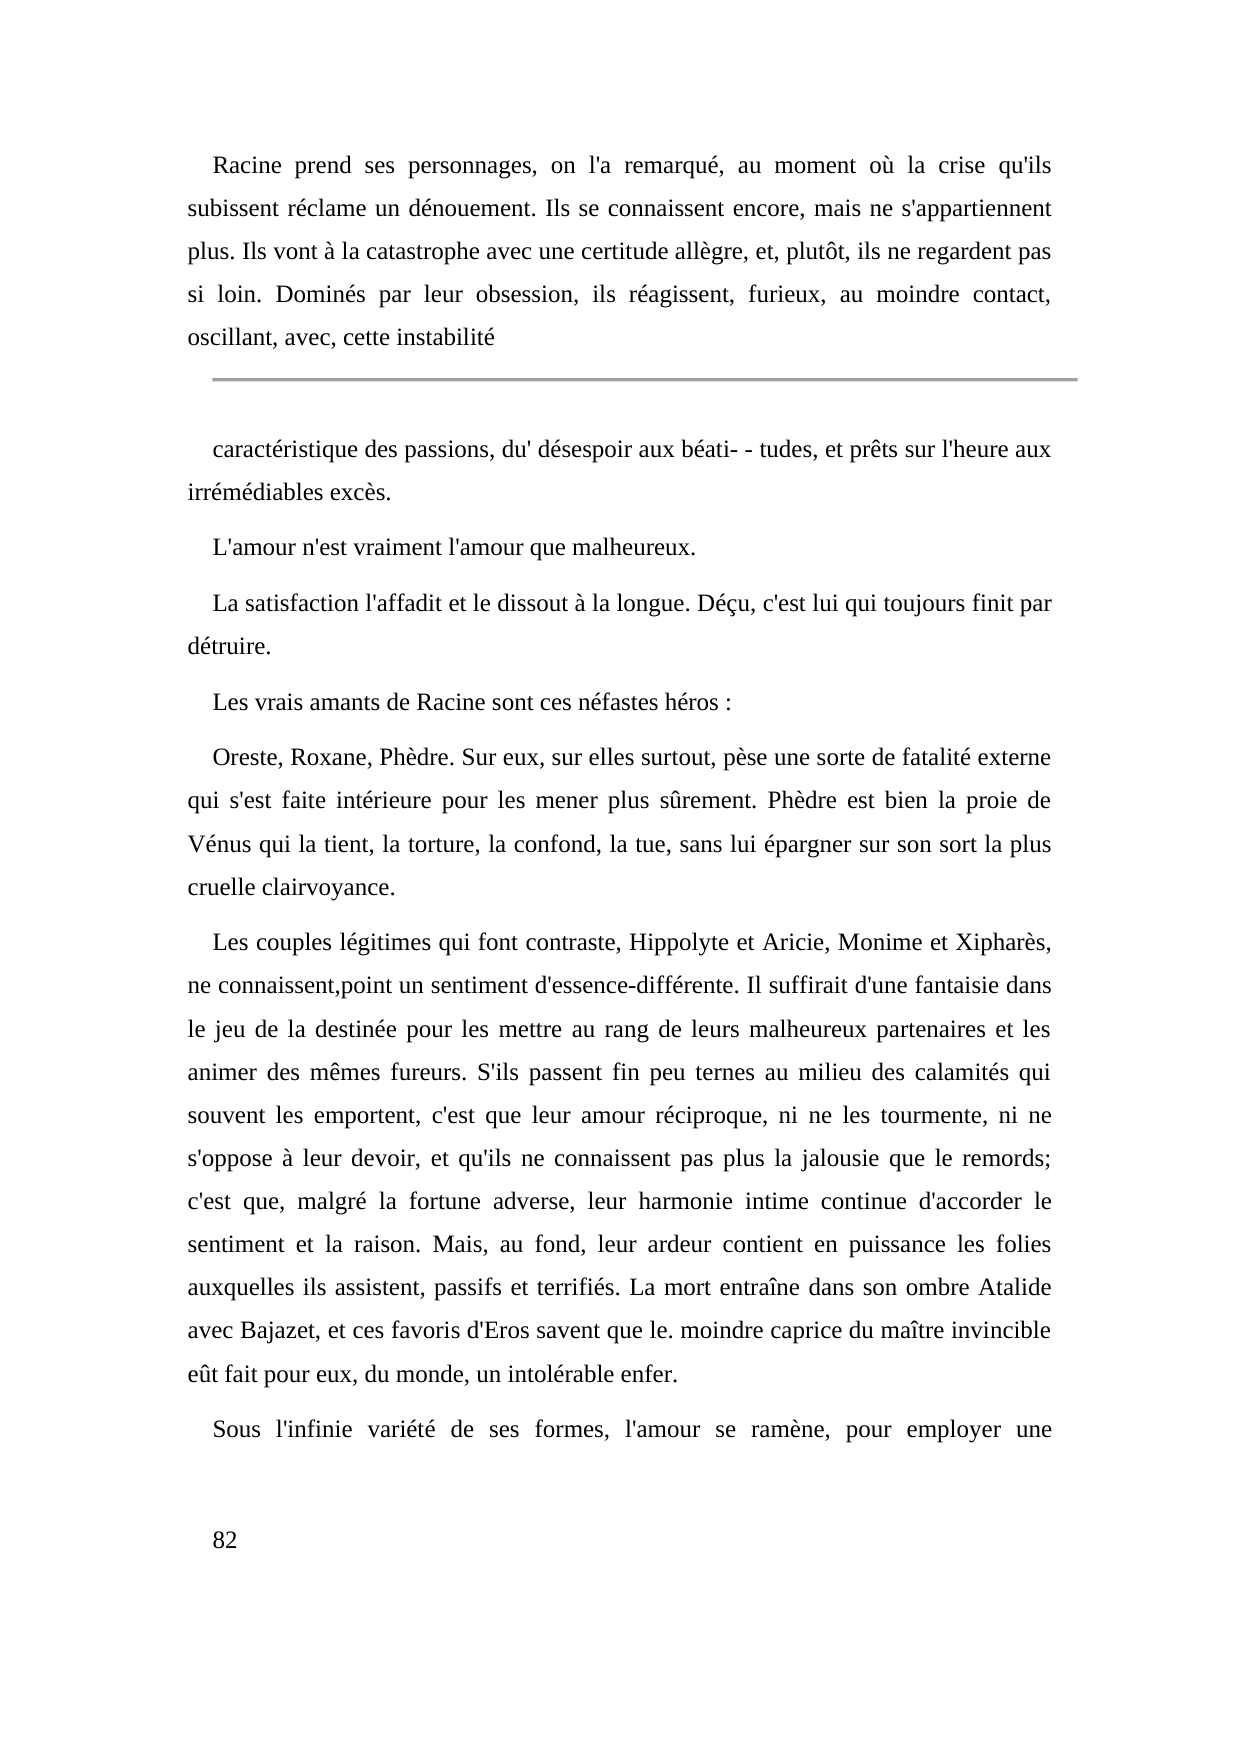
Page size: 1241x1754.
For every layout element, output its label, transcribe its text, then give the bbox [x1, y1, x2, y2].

text L'amour n'est vraiment l'amour que malheureux. [187, 532, 1053, 561]
text Les couples légitimes qui font contraste, Hippolyte et Aricie, Monime et Xipharès, ne connaissent,point un sentiment d'essence-différente. Il suffirait d'une fantaisie dans le jeu de la destinée pour les mettre au rang de leurs malheureux partenaires et les animer des mêmes fureurs. S'ils passent fin peu ternes au milieu des calamités qui souvent les emportent, c'est que leur amour réciproque, ni ne les tourmente, ni ne s'oppose à leur devoir, et qu'ils ne connaissent pas plus la jalousie que le remords; c'est que, malgré la fortune adverse, leur harmonie intime continue d'accorder le sentiment et la raison. Mais, au fond, leur ardeur contient en puissance les folies auxquelles ils assistent, passifs et terrifiés. La mort entraîne dans son ombre Atalide avec Bajazet, et ces favoris d'Eros savent que le. moindre caprice du maître invincible eût fait pour eux, du monde, un intolérable enfer. [187, 927, 1053, 1387]
text Les vrais amants de Racine sont ces néfastes héros : [187, 687, 1053, 716]
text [187, 1414, 1053, 1443]
text Oreste, Roxane, Phèdre. Sur eux, sur elles surtout, pèse une sorte de fatalité externe qui s'est faite intérieure pour les mener plus sûrement. Phèdre est bien la proie de Vénus qui la tient, la torture, la confond, la tue, sans lui épargner sur son sort la plus cruelle clairvoyance. [187, 742, 1053, 901]
text Racine prend ses personnages, on l'a remarqué, au moment où la crise qu'ils subissent réclame un dénouement. Ils se connaissent encore, mais ne s'appartiennent plus. Ils vont à la catastrophe avec une certitude allègre, et, plutôt, ils ne regardent pas si loin. Dominés par leur obsession, ils réagissent, furieux, au moindre contact, oscillant, avec, cette instabilité [187, 150, 1053, 351]
text La satisfaction l'affadit et le dissout à la longue. Déçu, c'est lui qui toujours finit par détruire. [187, 588, 1053, 660]
text caractéristique des passions, du' désespoir aux béati- - tudes, et prêts sur l'heure aux irrémédiables excès. [187, 434, 1053, 506]
